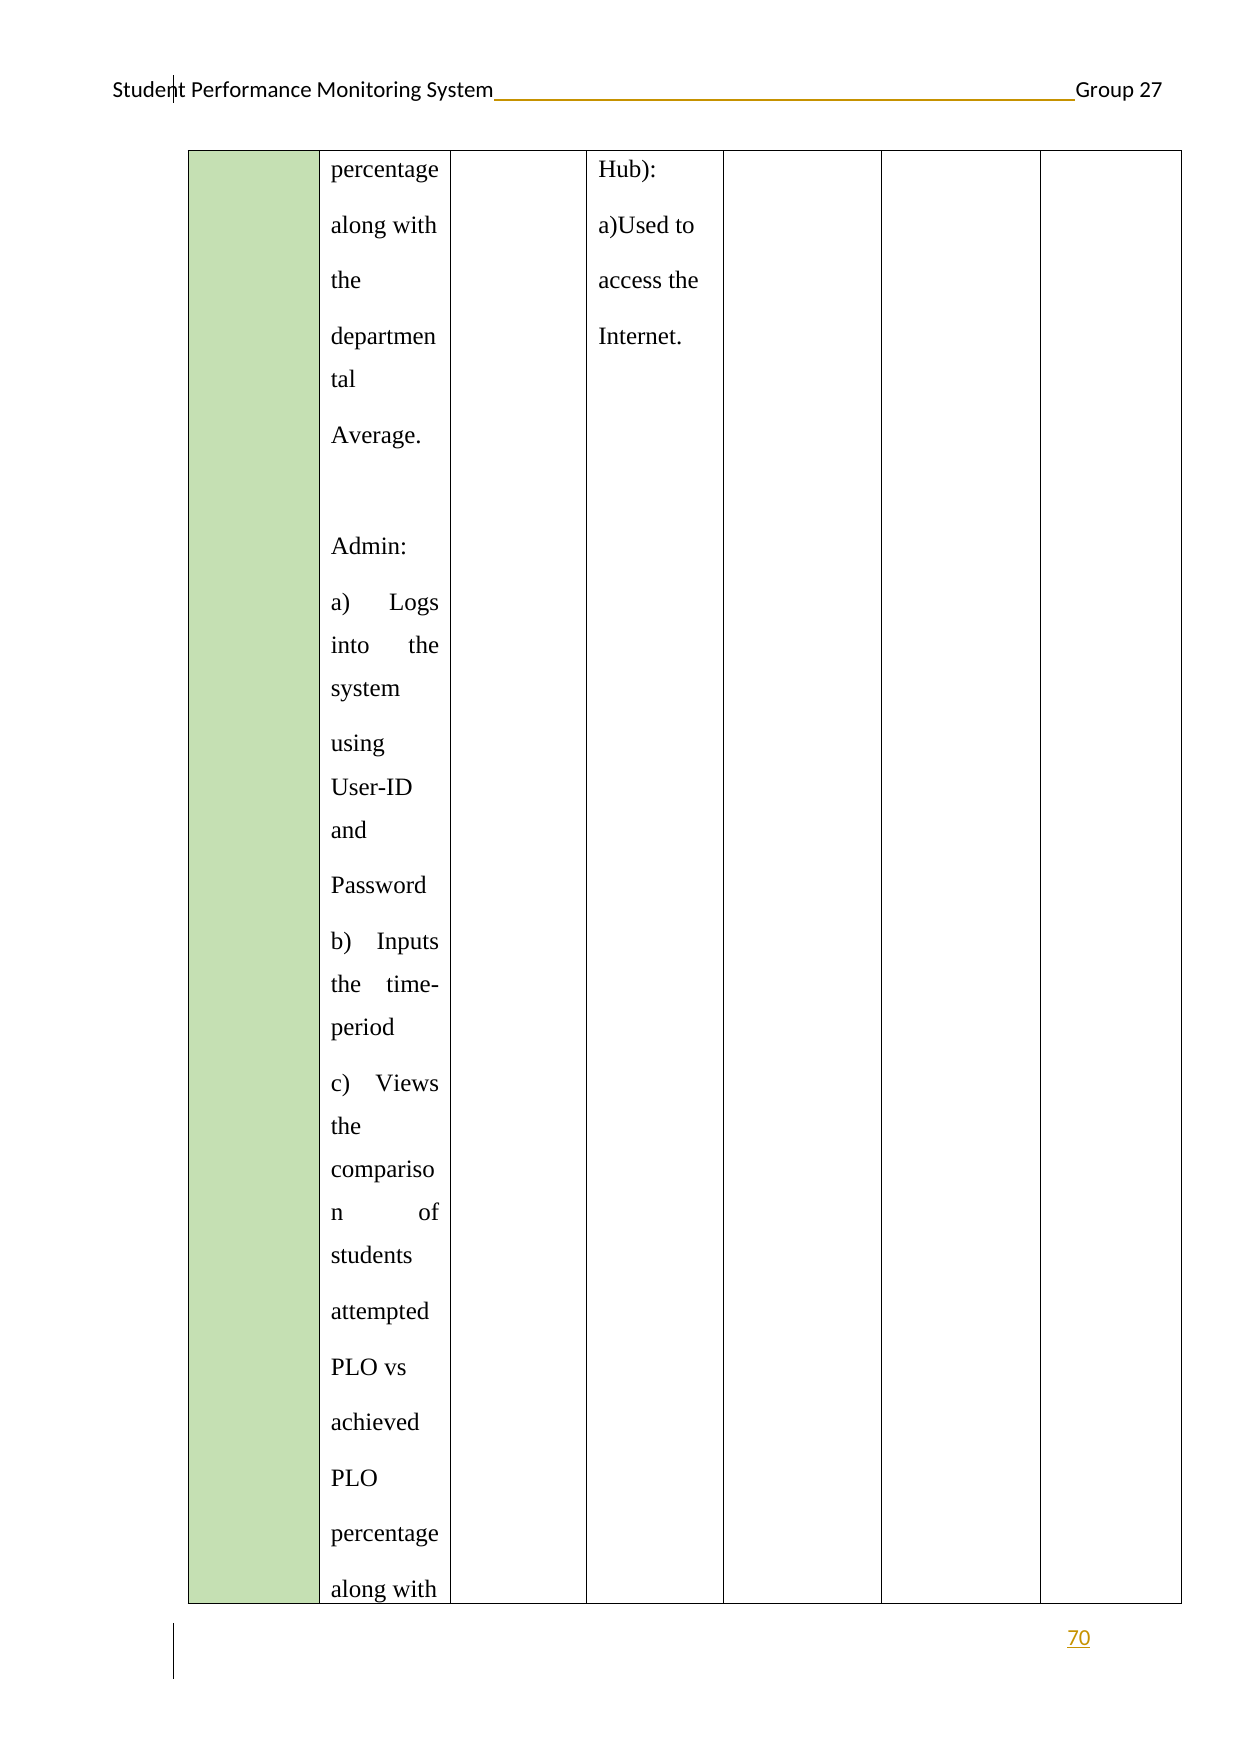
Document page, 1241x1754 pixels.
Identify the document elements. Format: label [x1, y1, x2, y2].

table_cell [587, 151, 723, 1603]
table_cell [189, 151, 319, 1603]
table_cell [1041, 151, 1181, 1603]
table_cell [451, 151, 586, 1603]
table_cell [882, 151, 1040, 1603]
table_cell [724, 151, 881, 1603]
table_cell [320, 151, 450, 1603]
